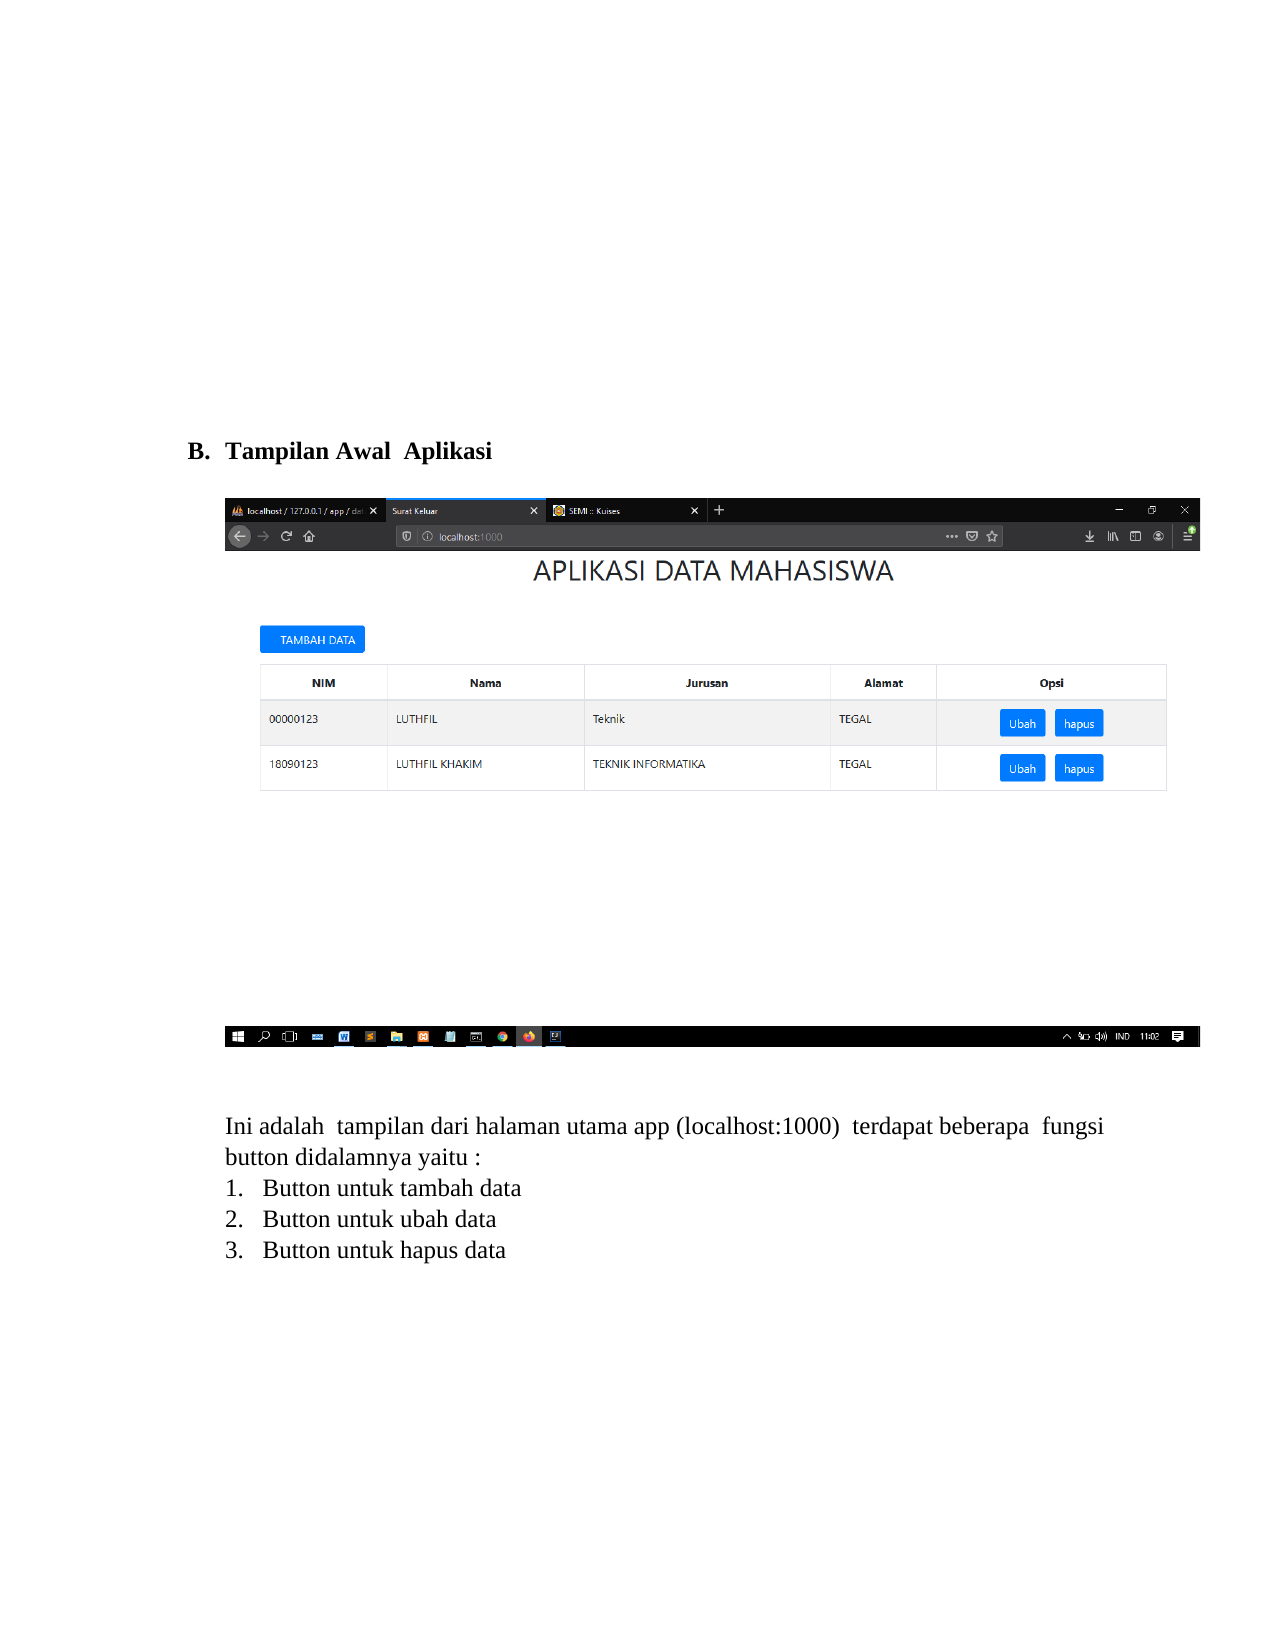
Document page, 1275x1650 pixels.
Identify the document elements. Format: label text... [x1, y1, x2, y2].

picture [225, 498, 1200, 1047]
list Tampilan Awal Aplikasi [187, 436, 1125, 465]
list Button untuk hapus data [225, 1235, 1125, 1264]
list Button untuk tambah data [225, 1173, 1125, 1202]
list Ini adalah tampilan dari halaman utama app (localhost:1000) terdapat beberapa fungsi button didalamnya yaitu : [225, 1111, 1125, 1171]
list Button untuk ubah data [225, 1204, 1125, 1233]
